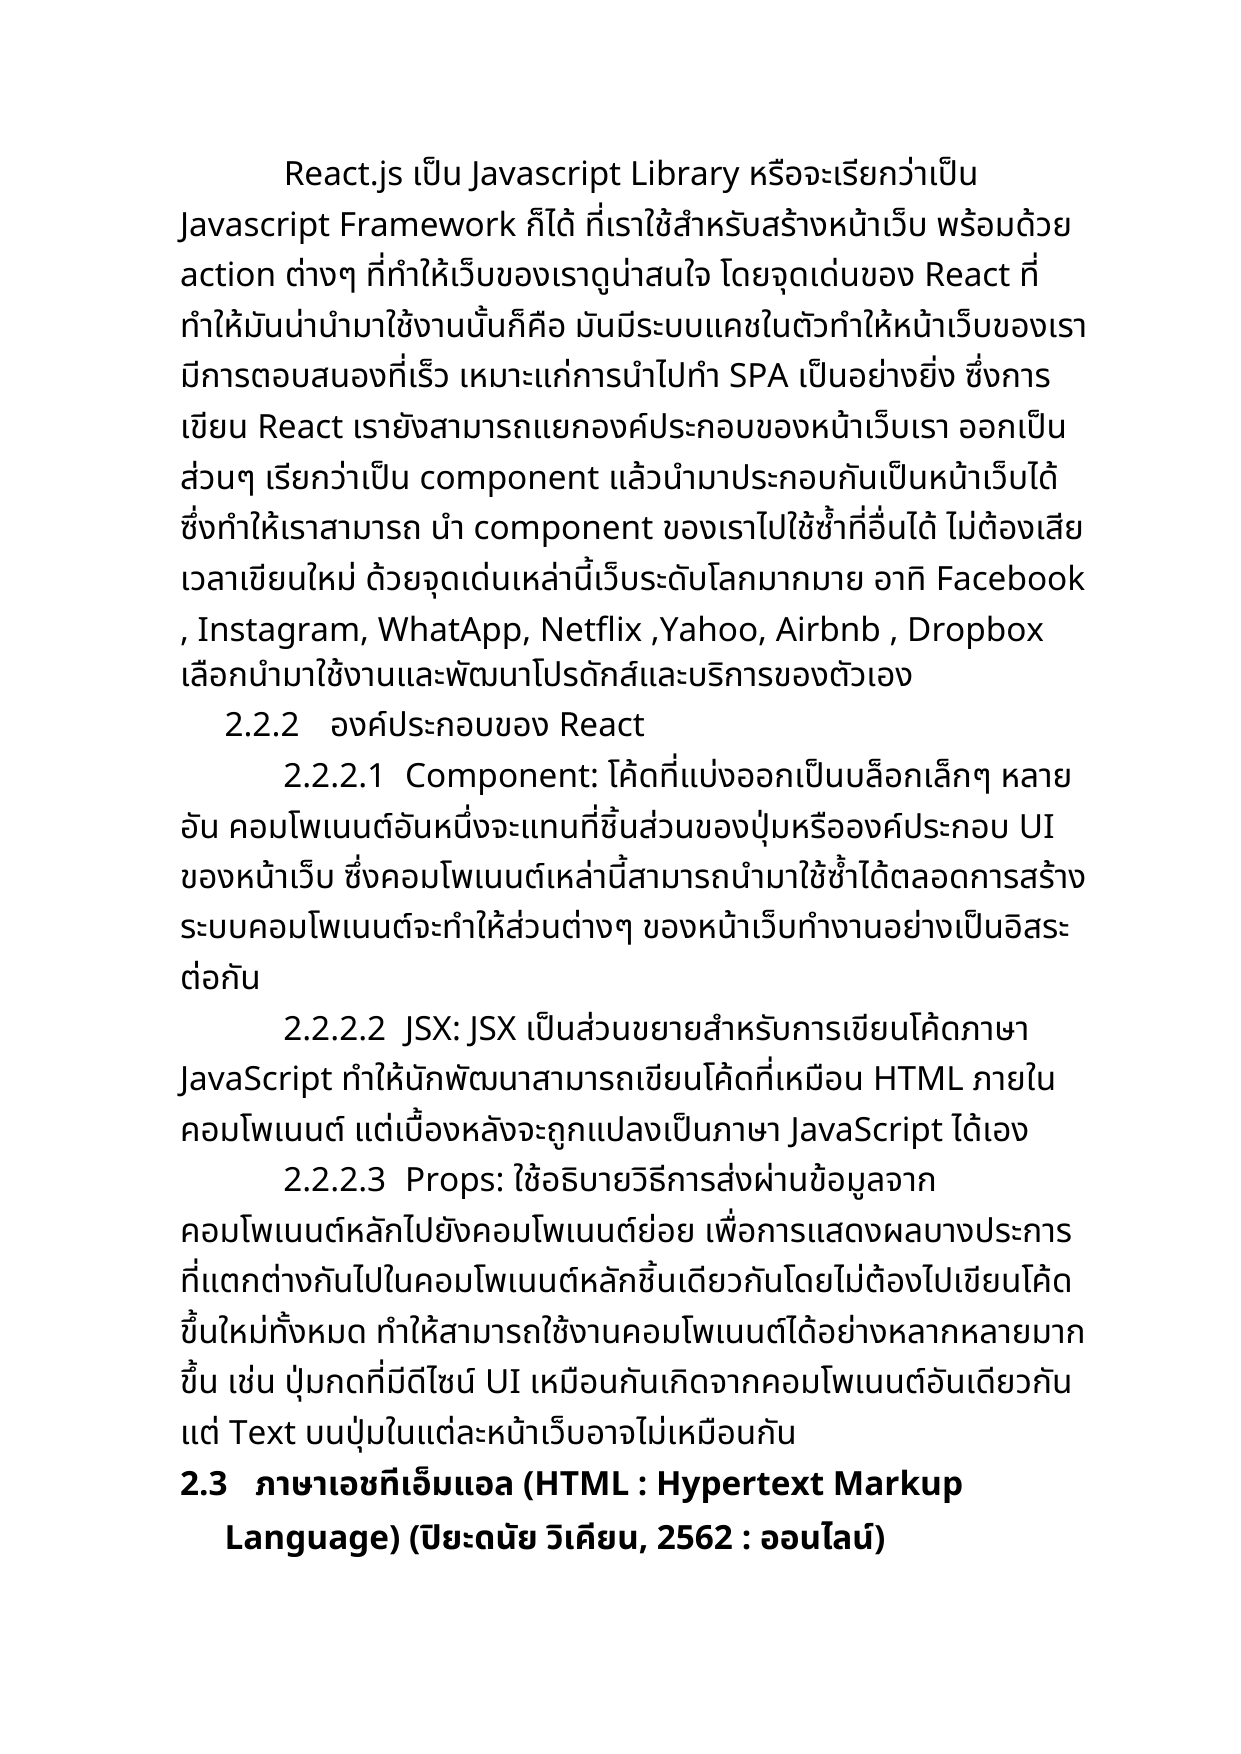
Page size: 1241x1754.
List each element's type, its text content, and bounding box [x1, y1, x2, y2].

list Props: ใช้อธิบายวิธีการส่งผ่านข้อมูลจากคอมโพเนนต์หลักไปยังคอมโพเนนต์ย่อย เพื่อการแสดงผลบางประการที่แตกต่างกันไปในคอมโพเนนต์หลักชิ้นเดียวกันโดยไม่ต้องไปเขียนโค้ดขึ้นใหม่ทั้งหมด ทำให้สามารถใช้งานคอมโพเนนต์ได้อย่างหลากหลายมากขึ้น เช่น ปุ่มกดที่มีดีไซน์ UI เหมือนกันเกิดจากคอมโพเนนต์อันเดียวกัน แต่ Text บนปุ่มในแต่ละหน้าเว็บอาจไม่เหมือนกัน [180, 1156, 1090, 1459]
list JSX: JSX เป็นส่วนขยายสำหรับการเขียนโค้ดภาษา JavaScript ทำให้นักพัฒนาสามารถเขียนโค้ดที่เหมือน HTML ภายในคอมโพเนนต์ แต่เบื้องหลังจะถูกแปลงเป็นภาษา JavaScript ได้เอง [180, 1004, 1090, 1156]
list องค์ประกอบของ React [180, 701, 1090, 752]
list ภาษาเอชทีเอ็มแอล (HTML : Hypertext Markup Language) (ปิยะดนัย วิเคียน, 2562 : ออนไลน์) [180, 1459, 1090, 1564]
list React.js เป็น Javascript Library หรือจะเรียกว่าเป็น Javascript Framework ก็ได้ ที่เราใช้สำหรับสร้างหน้าเว็บ พร้อมด้วย action ต่างๆ ที่ทำให้เว็บของเราดูน่าสนใจ โดยจุดเด่นของ React ที่ทำให้มันน่านำมาใช้งานนั้นก็คือ มันมีระบบแคชในตัวทำให้หน้าเว็บของเรามีการตอบสนองที่เร็ว เหมาะแก่การนำไปทำ SPA เป็นอย่างยิ่ง ซึ่งการเขียน React เรายังสามารถแยกองค์ประกอบของหน้าเว็บเรา ออกเป็นส่วนๆ เรียกว่าเป็น component แล้วนำมาประกอบกันเป็นหน้าเว็บได้ ซึ่งทำให้เราสามารถ นำ component ของเราไปใช้ซ้ำที่อื่นได้ ไม่ต้องเสียเวลาเขียนใหม่ ด้วยจุดเด่นเหล่านี้เว็บระดับโลกมากมาย อาทิ Facebook , Instagram, WhatApp, Netflix ,Yahoo, Airbnb , Dropbox เลือกนำมาใช้งานและพัฒนาโปรดักส์และบริการของตัวเอง [180, 150, 1090, 701]
list Component: โค้ดที่แบ่งออกเป็นบล็อกเล็กๆ หลายอัน คอมโพเนนต์อันหนึ่งจะแทนที่ชิ้นส่วนของปุ่มหรือองค์ประกอบ UI ของหน้าเว็บ ซึ่งคอมโพเนนต์เหล่านี้สามารถนำมาใช้ซ้ำได้ตลอดการสร้าง ระบบคอมโพเนนต์จะทำให้ส่วนต่างๆ ของหน้าเว็บทำงานอย่างเป็นอิสระต่อกัน [180, 752, 1090, 1004]
